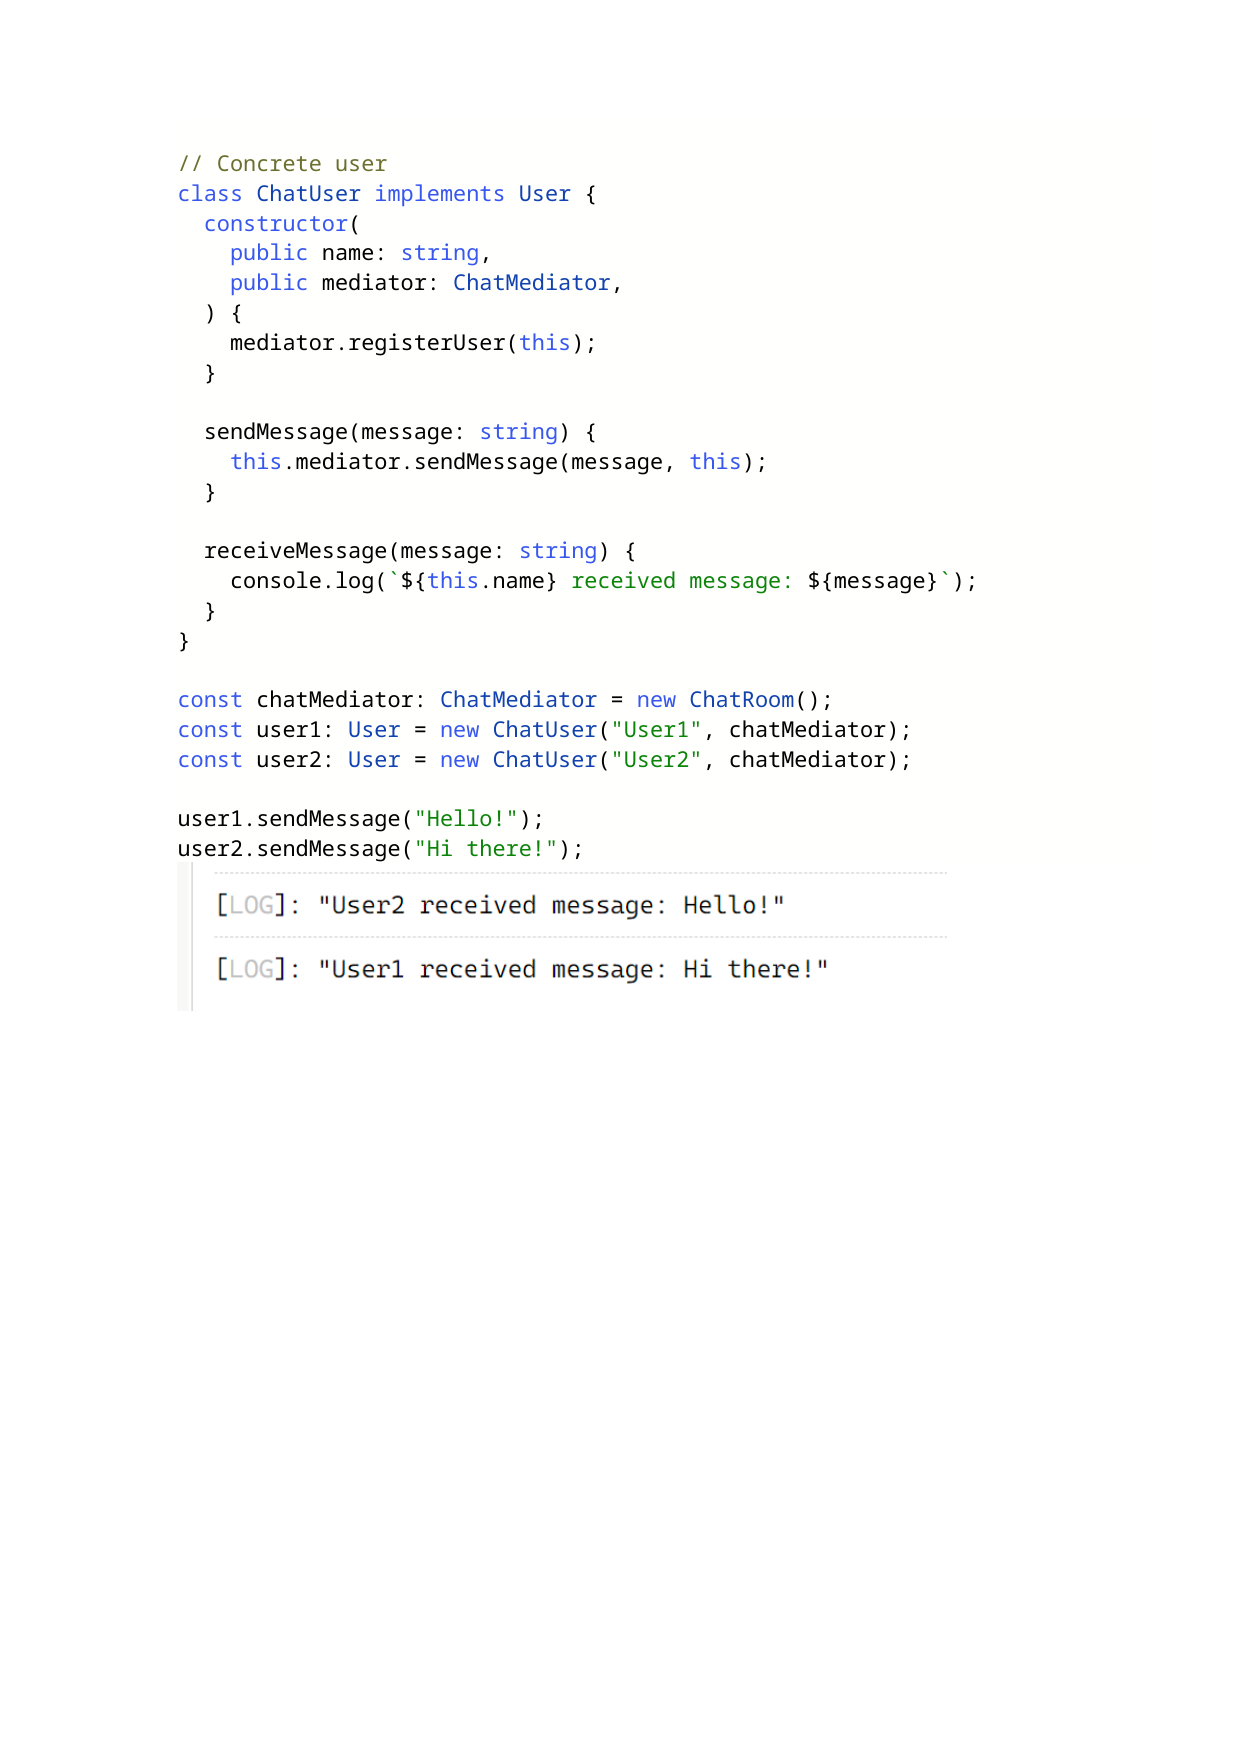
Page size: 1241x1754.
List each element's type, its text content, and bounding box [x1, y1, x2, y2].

text const user1: User = new ChatUser("User1", chatMediator); [177, 714, 1152, 744]
text } [177, 624, 1152, 654]
text mediator.registerUser(this); [177, 327, 1152, 356]
text receiveMessage(message: string) { [177, 535, 1152, 565]
text const chatMediator: ChatMediator = new ChatRoom(); [177, 684, 1152, 714]
picture [177, 862, 947, 1011]
text user2.sendMessage("Hi there!"); [177, 833, 1152, 863]
text } [177, 595, 1152, 624]
text public name: string, [177, 237, 1152, 267]
text const user2: User = new ChatUser("User2", chatMediator); [177, 744, 1152, 773]
text this.mediator.sendMessage(message, this); [177, 446, 1152, 476]
text constructor( [177, 207, 1152, 237]
text user1.sendMessage("Hello!"); [177, 803, 1152, 833]
text public mediator: ChatMediator, [177, 267, 1152, 297]
text } [177, 356, 1152, 386]
text sendMessage(message: string) { [177, 416, 1152, 446]
text // Concrete user [177, 148, 1152, 178]
text console.log(`${this.name} received message: ${message}`); [177, 565, 1152, 595]
text } [177, 476, 1152, 505]
text class ChatUser implements User { [177, 178, 1152, 207]
text ) { [177, 297, 1152, 327]
